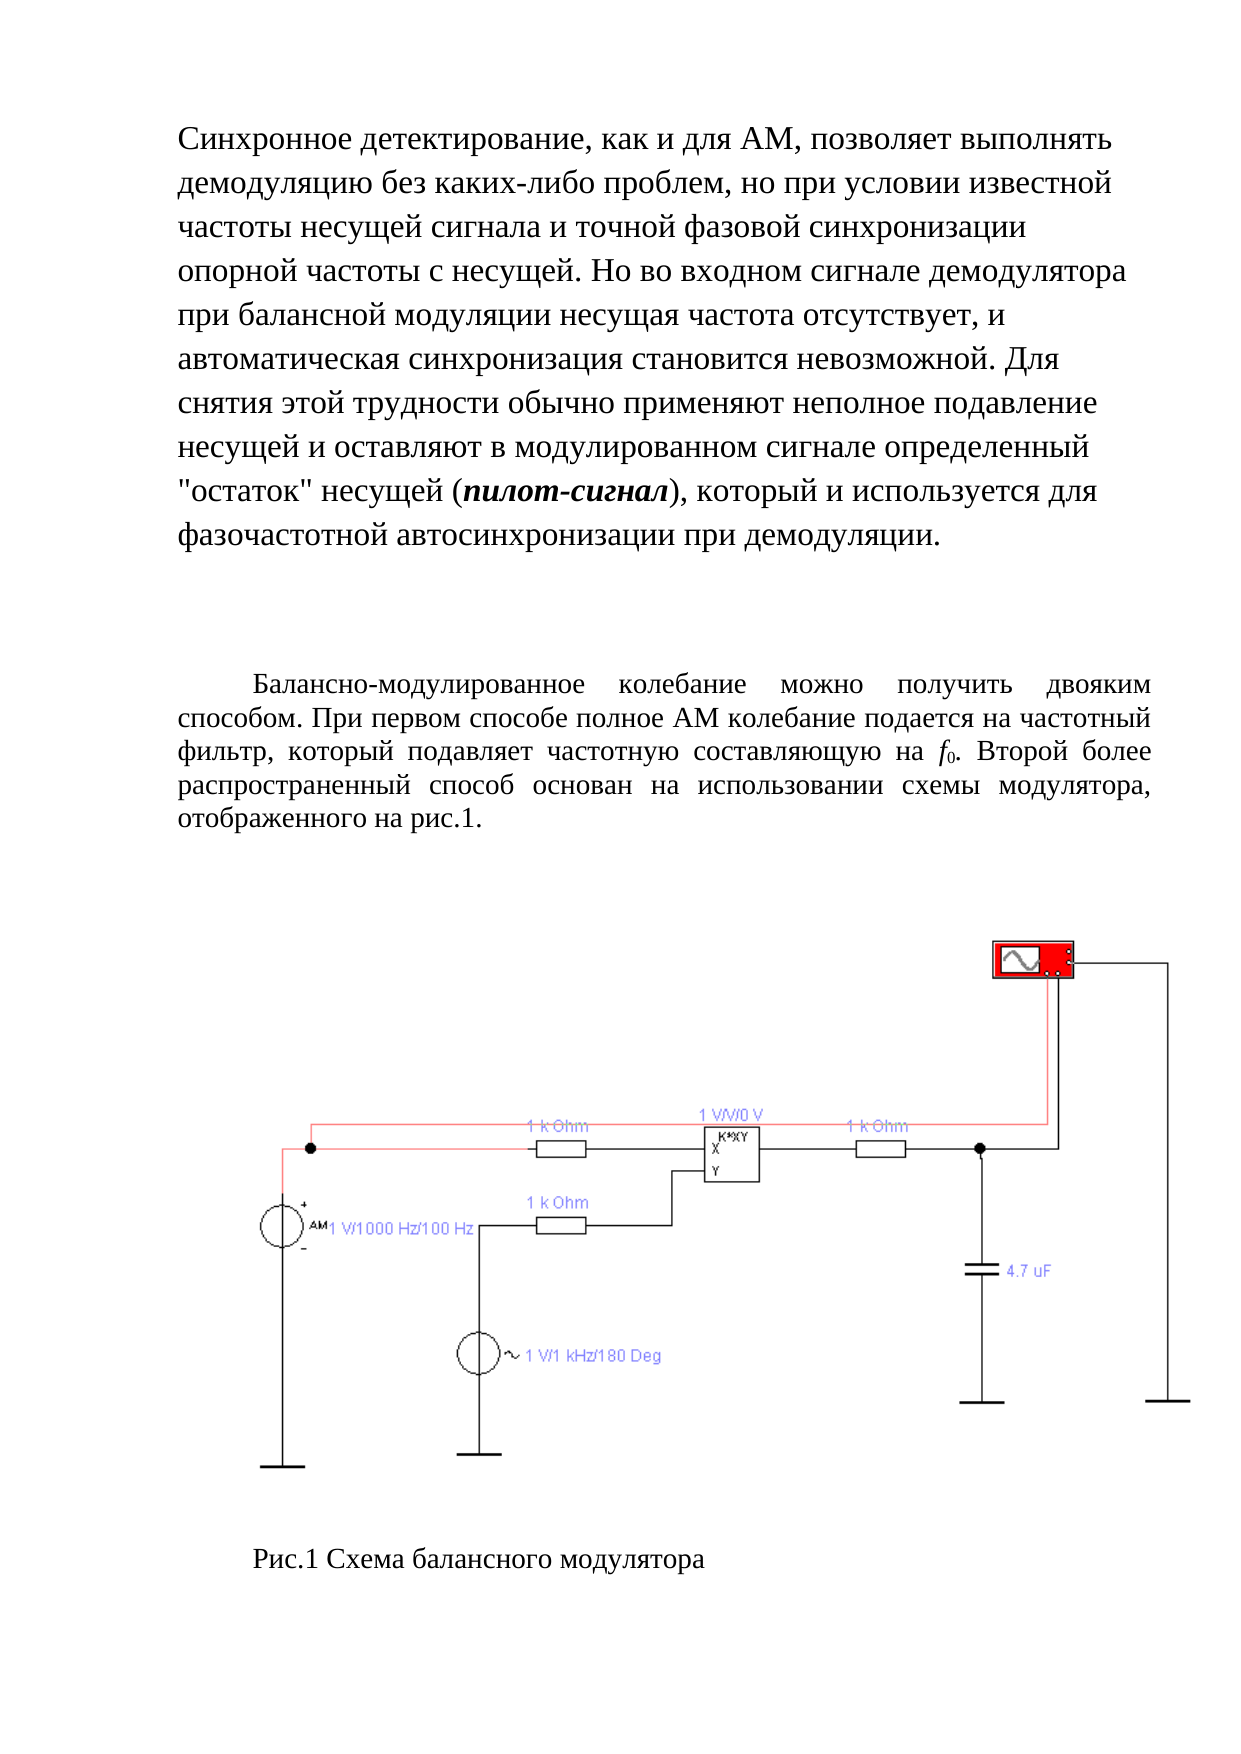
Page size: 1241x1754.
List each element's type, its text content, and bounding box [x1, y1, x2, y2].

text Рис.1 Схема балансного модулятора [177, 1542, 1152, 1575]
picture [252, 867, 1226, 1508]
text Балансно-модулированное колебание можно получить двояким способом. При первом способе полное АМ колебание подается на частотный фильтр, который подавляет частотную составляющую на f0. Второй более распространенный способ основан на использовании схемы модулятора, отображенного на рис.1. [177, 666, 1152, 834]
text Синхронное детектирование, как и для АМ, позволяет выполнять демодуляцию без каких-либо проблем, но при условии известной частоты несущей сигнала и точной фазовой синхронизации опорной частоты с несущей. Но во входном сигнале демодулятора при балансной модуляции несущая частота отсутствует, и автоматическая синхронизация становится невозможной. Для снятия этой трудности обычно применяют неполное подавление несущей и оставляют в модулированном сигнале определенный "остаток" несущей (пилот-сигнал), который и используется для фазочастотной автосинхронизации при демодуляции. [177, 118, 1152, 553]
